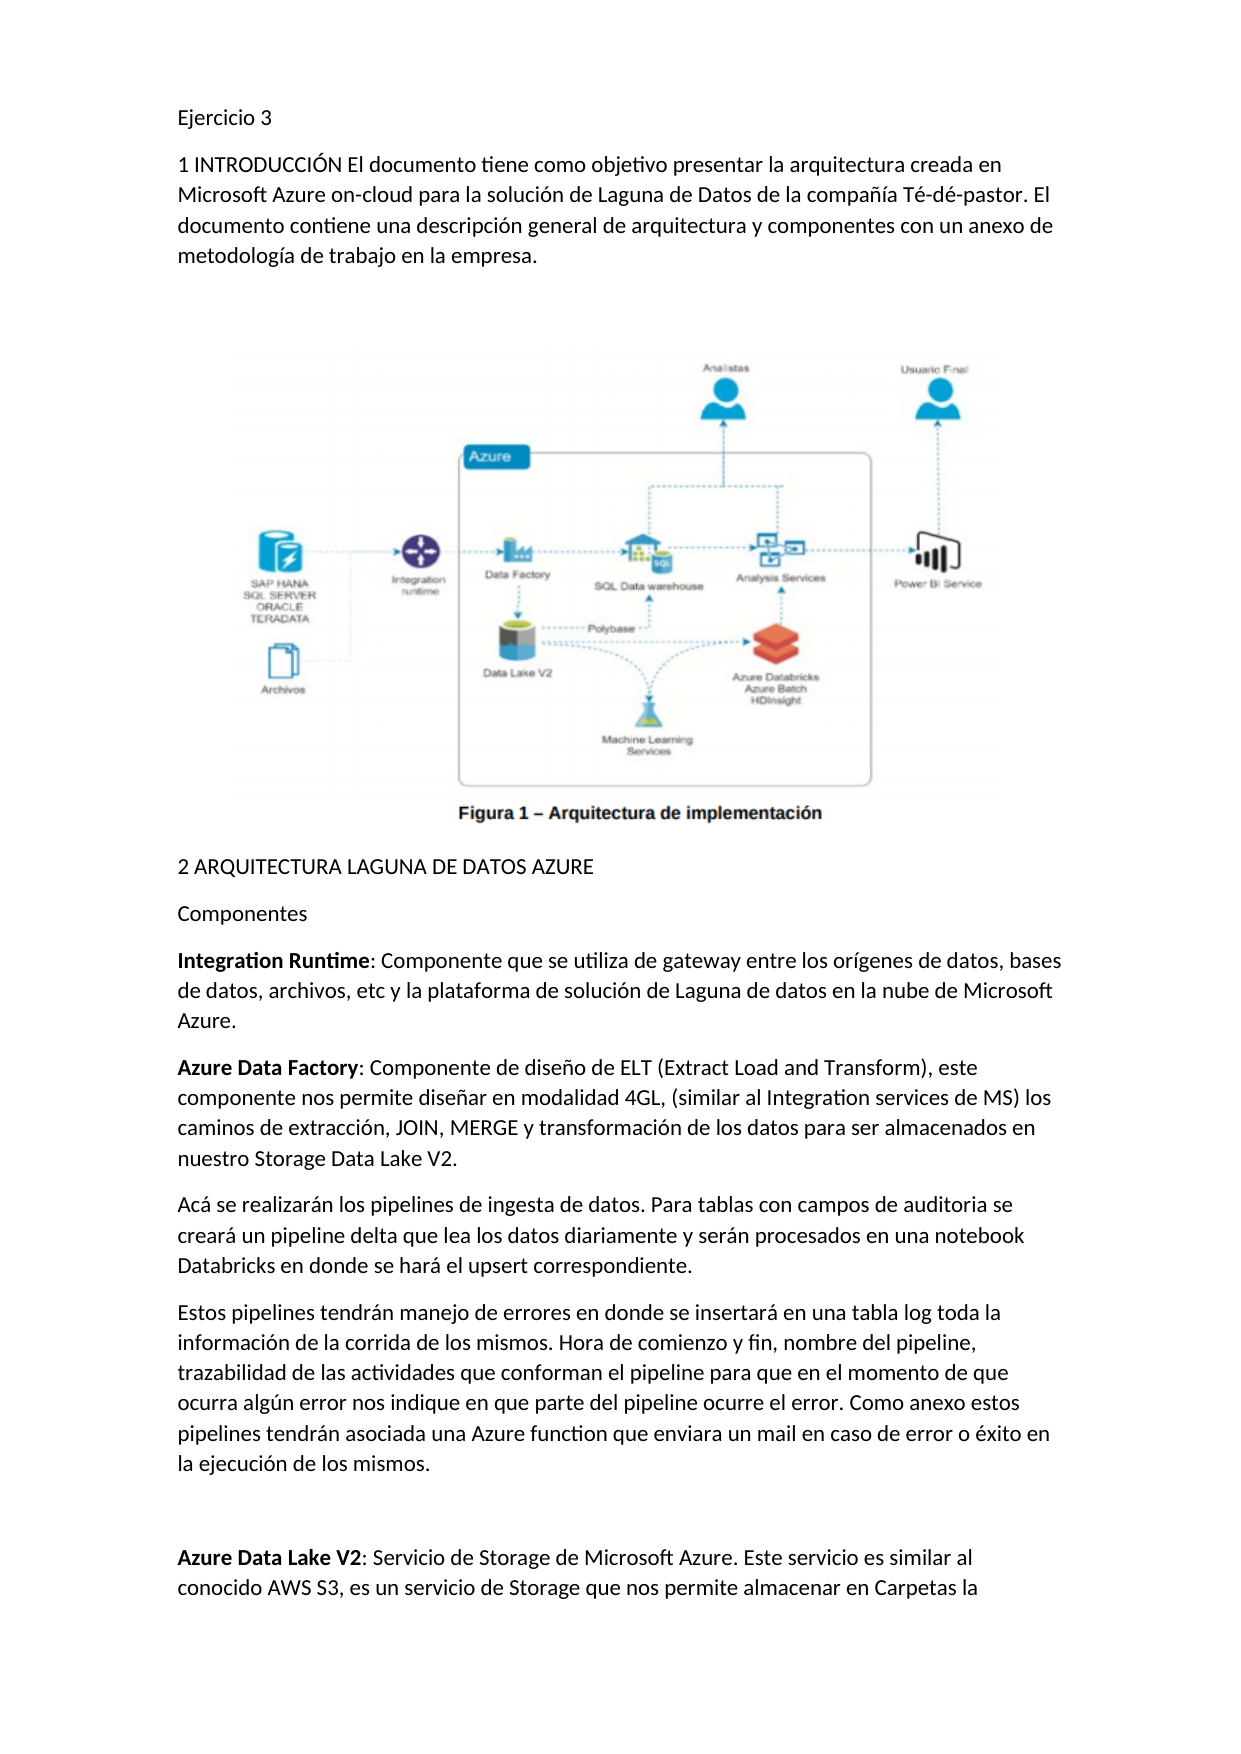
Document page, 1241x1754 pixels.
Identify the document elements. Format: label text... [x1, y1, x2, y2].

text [177, 1543, 1063, 1601]
text 1 INTRODUCCIÓN El documento tiene como objetivo presentar la arquitectura creada en Microsoft Azure on-cloud para la solución de Laguna de Datos de la compañía Té-dé-pastor. El documento contiene una descripción general de arquitectura y componentes con un anexo de metodología de trabajo en la empresa. [177, 150, 1063, 269]
text Acá se realizarán los pipelines de ingesta de datos. Para tablas con campos de auditoria se creará un pipeline delta que lea los datos diariamente y serán procesados en una notebook Databricks en donde se hará el upsert correspondiente. [177, 1191, 1063, 1279]
text 2 ARQUITECTURA LAGUNA DE DATOS AZURE [177, 852, 1063, 880]
text Componentes [177, 899, 1063, 927]
text Estos pipelines tendrán manejo de errores en donde se insertará en una tabla log toda la información de la corrida de los mismos. Hora de comienzo y fin, nombre del pipeline, trazabilidad de las actividades que conforman el pipeline para que en el momento de que ocurra algún error nos indique en que parte del pipeline ocurre el error. Como anexo estos pipelines tendrán asociada una Azure function que enviara un mail en caso de error o éxito en la ejecución de los mismos. [177, 1298, 1063, 1477]
text Integration Runtime: Componente que se utiliza de gateway entre los orígenes de datos, bases de datos, archivos, etc y la plataforma de solución de Laguna de datos en la nube de Microsoft Azure. [177, 946, 1063, 1034]
text Ejercicio 3 [177, 103, 1063, 131]
picture [177, 334, 1064, 834]
text Azure Data Factory: Componente de diseño de ELT (Extract Load and Transform), este componente nos permite diseñar en modalidad 4GL, (similar al Integration services de MS) los caminos de extracción, JOIN, MERGE y transformación de los datos para ser almacenados en nuestro Storage Data Lake V2. [177, 1053, 1063, 1172]
